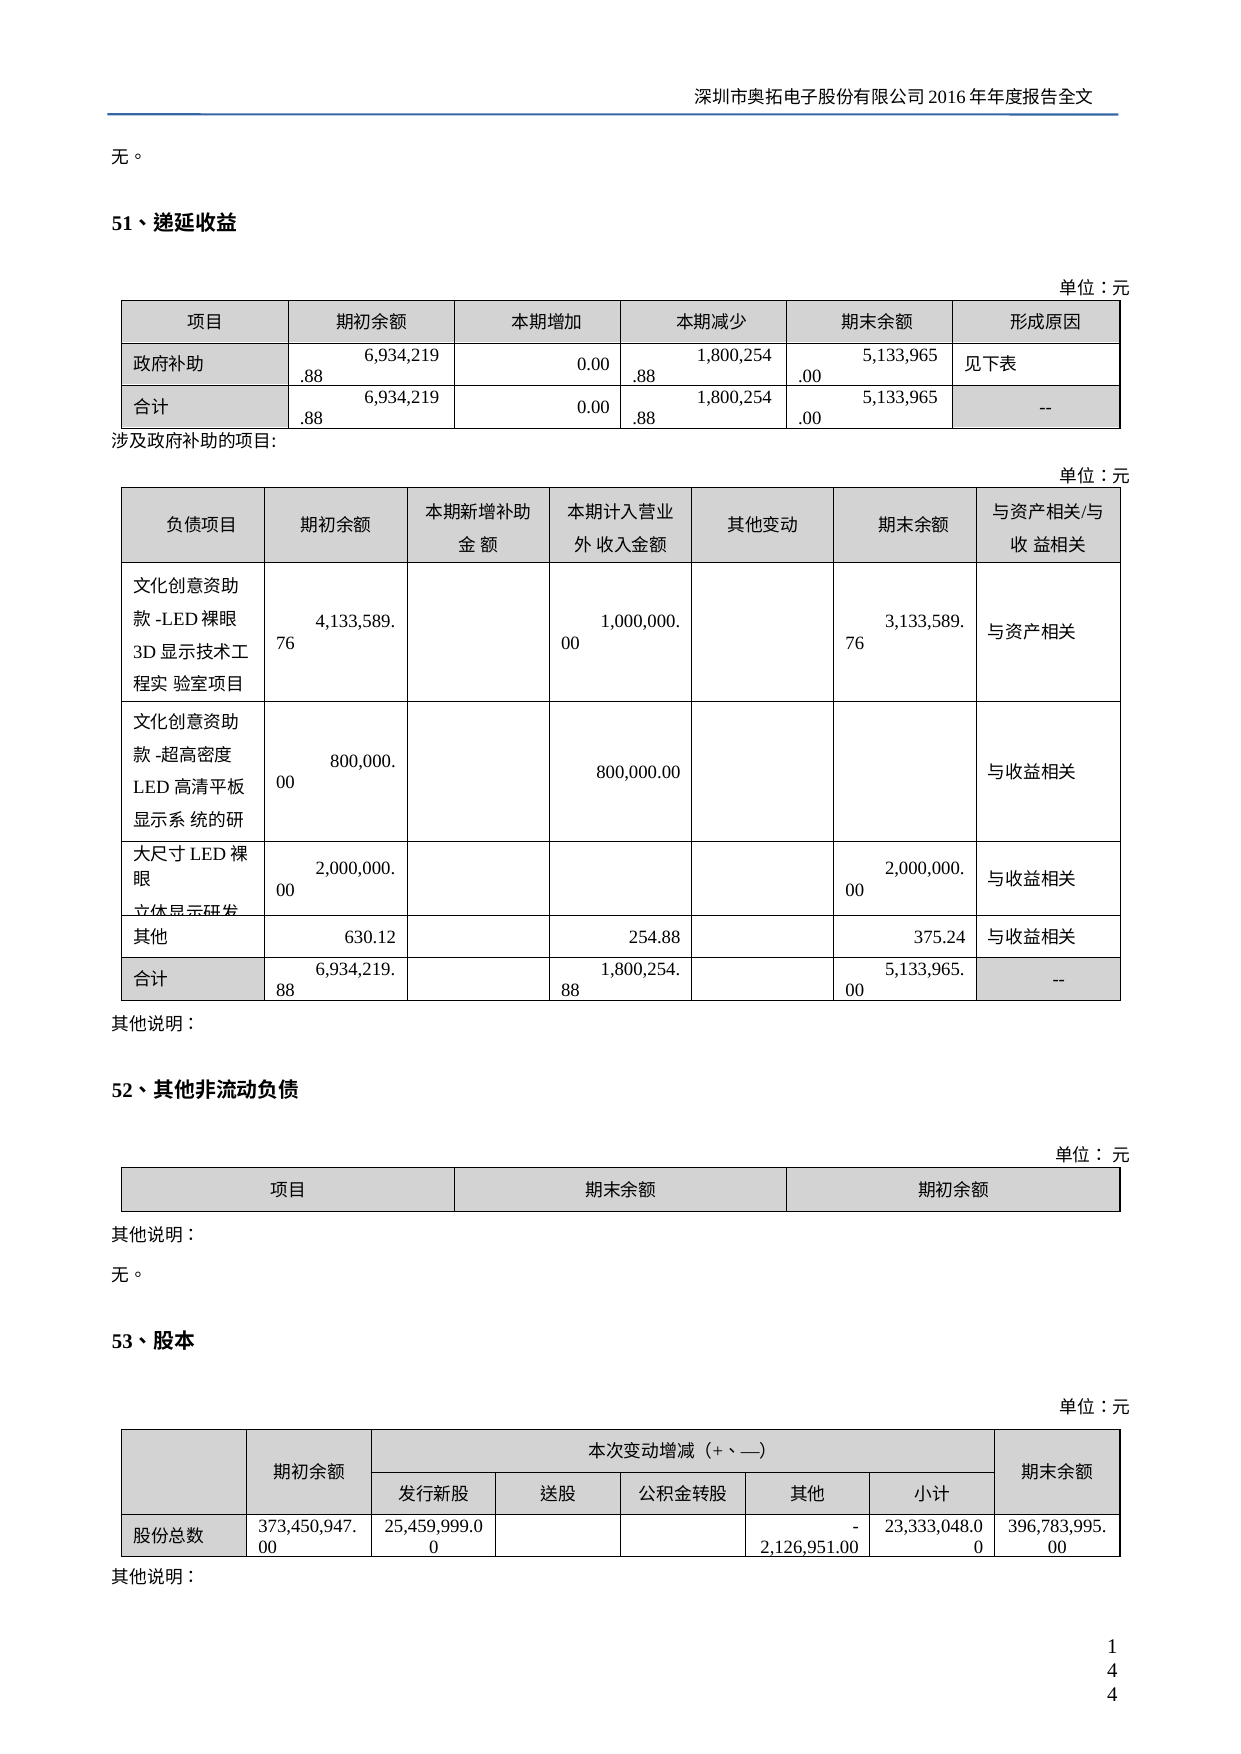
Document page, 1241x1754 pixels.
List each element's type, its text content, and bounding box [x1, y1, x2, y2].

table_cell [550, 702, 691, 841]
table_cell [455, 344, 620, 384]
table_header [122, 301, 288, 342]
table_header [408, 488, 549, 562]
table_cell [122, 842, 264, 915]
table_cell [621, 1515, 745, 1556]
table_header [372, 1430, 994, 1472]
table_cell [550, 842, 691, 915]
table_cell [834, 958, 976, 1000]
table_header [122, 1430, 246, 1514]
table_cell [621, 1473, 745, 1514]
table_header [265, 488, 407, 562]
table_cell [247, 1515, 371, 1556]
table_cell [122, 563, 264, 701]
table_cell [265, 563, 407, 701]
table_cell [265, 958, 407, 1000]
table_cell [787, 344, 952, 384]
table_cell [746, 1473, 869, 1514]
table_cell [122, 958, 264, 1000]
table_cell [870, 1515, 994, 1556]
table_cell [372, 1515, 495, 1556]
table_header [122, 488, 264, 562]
text 无。 [112, 1263, 1130, 1287]
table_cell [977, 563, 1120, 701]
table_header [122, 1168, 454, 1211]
text 51、递延收益 [112, 208, 1130, 236]
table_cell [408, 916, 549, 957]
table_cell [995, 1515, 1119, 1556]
text 单位：元 [112, 463, 1130, 487]
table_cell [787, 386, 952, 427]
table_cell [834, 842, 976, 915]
text 52、其他非流动负债 [112, 1075, 1130, 1103]
text 单位： 元 [112, 1143, 1130, 1167]
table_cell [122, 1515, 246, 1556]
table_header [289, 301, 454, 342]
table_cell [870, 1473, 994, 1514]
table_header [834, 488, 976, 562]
text 单位：元 [112, 276, 1130, 300]
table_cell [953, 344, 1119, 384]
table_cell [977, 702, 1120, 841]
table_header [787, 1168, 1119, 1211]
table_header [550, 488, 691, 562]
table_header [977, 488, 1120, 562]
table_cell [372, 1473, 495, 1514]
text 单位：元 [112, 1395, 1130, 1419]
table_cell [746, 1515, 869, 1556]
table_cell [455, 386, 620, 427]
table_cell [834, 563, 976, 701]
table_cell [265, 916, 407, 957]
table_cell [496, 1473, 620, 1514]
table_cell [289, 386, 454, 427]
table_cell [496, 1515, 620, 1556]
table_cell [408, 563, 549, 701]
text 53、股本 [112, 1327, 1130, 1355]
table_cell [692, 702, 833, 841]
text 其他说明： [112, 1011, 1130, 1035]
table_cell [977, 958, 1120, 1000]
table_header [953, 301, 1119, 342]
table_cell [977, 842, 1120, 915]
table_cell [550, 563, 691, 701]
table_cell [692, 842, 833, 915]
text 无。 [112, 144, 1130, 168]
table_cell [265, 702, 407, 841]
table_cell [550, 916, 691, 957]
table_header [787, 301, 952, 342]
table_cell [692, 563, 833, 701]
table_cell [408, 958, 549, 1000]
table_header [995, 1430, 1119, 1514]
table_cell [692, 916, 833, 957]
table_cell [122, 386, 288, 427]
text 其他说明： [112, 1222, 1130, 1246]
text 涉及政府补助的项目: [112, 428, 1130, 453]
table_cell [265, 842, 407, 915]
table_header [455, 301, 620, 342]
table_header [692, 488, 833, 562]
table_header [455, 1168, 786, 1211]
text 其他说明： [112, 1557, 1130, 1590]
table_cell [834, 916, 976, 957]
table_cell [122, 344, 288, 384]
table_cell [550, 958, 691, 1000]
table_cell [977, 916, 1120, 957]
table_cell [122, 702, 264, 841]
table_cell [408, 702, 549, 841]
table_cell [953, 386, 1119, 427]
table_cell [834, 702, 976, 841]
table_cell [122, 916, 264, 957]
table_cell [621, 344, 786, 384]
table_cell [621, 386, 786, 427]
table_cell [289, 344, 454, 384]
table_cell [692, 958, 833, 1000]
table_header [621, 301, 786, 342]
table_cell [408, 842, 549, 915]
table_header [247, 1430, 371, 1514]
